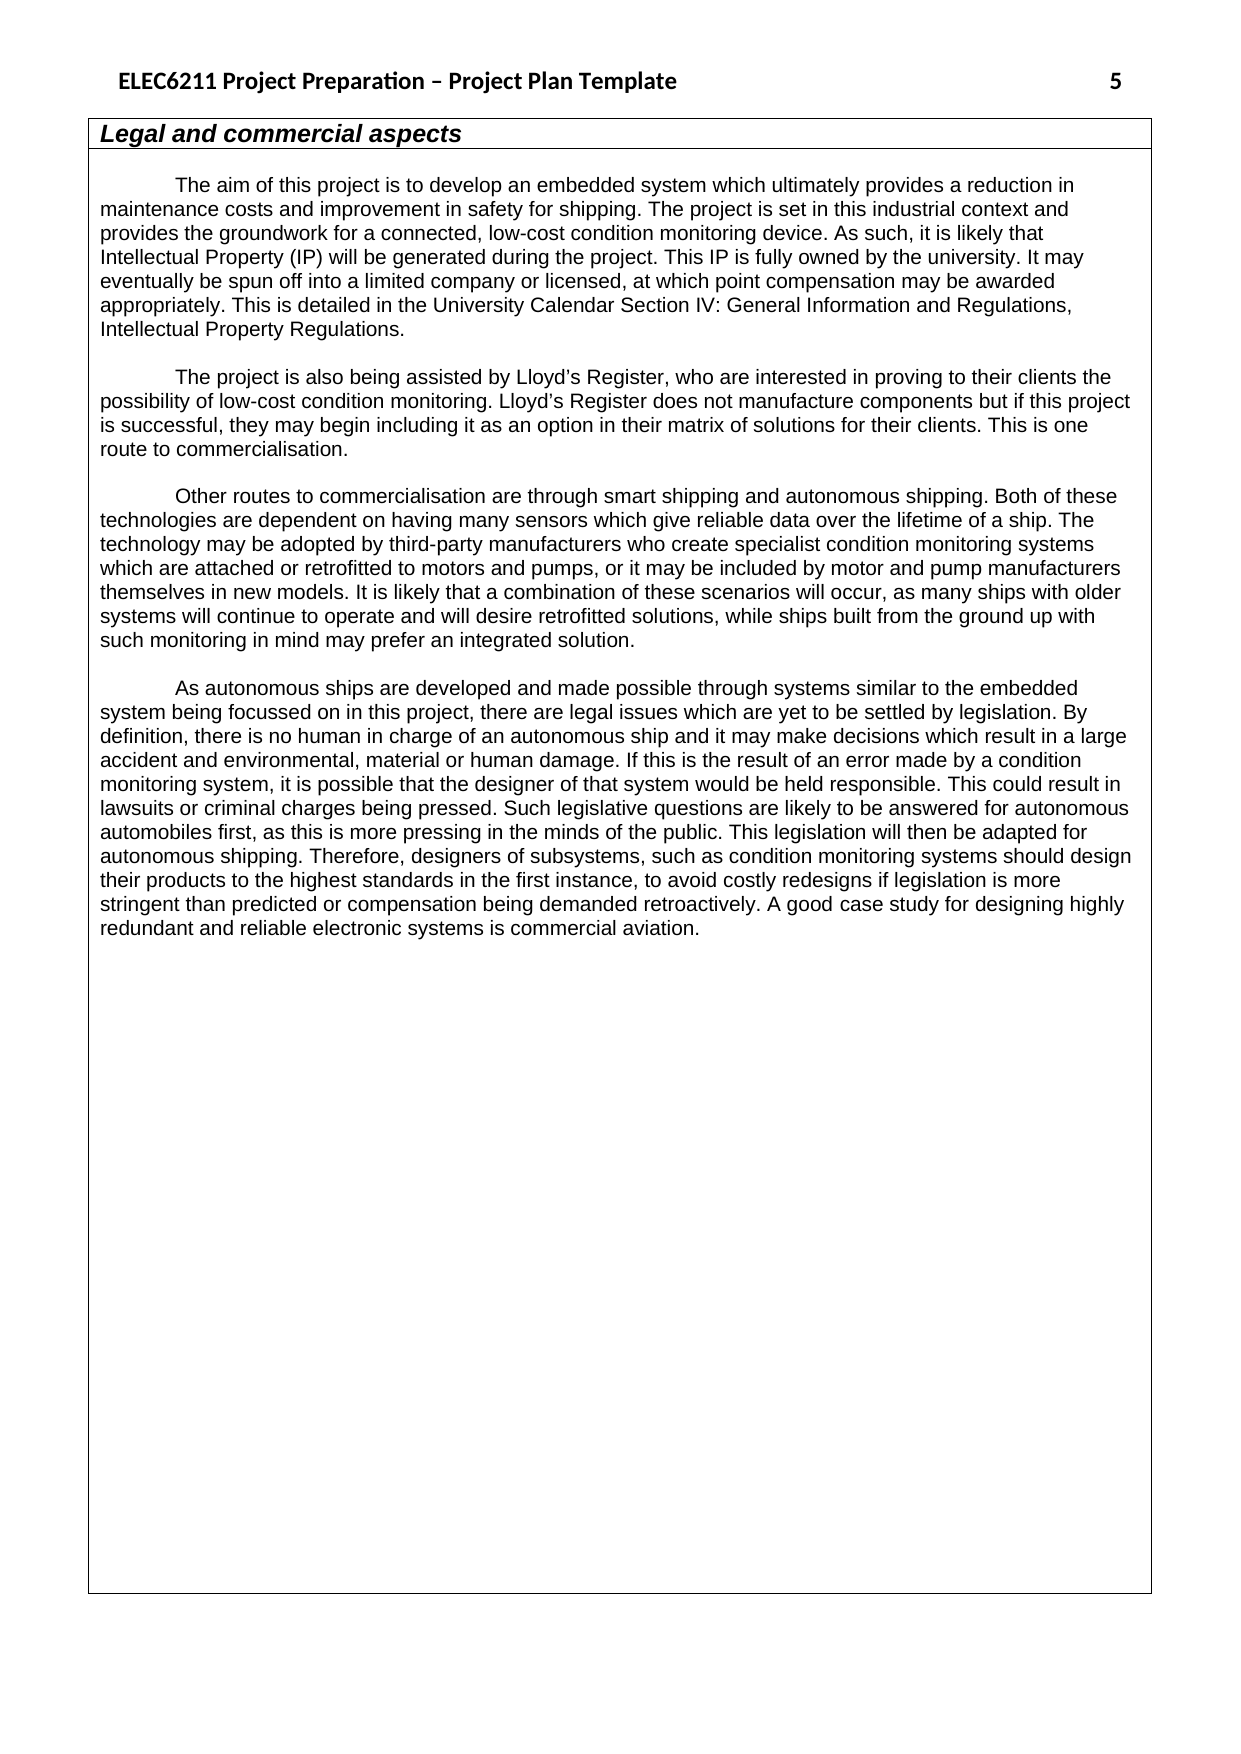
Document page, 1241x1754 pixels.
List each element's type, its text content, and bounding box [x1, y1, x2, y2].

table_cell The aim of this project is to develop an embedded system which ultimately provides a reduction in maintenance costs and improvement in safety for shipping. The project is set in this industrial context and provides the groundwork for a connected, low-cost condition monitoring device. As such, it is likely that Intellectual Property (IP) will be generated during the project. This IP is fully owned by the university. It may eventually be spun off into a limited company or licensed, at which point compensation may be awarded appropriately. This is detailed in the University Calendar Section IV: General Information and Regulations, Intellectual Property Regulations. The project is also being assisted by Lloyd’s Register, who are interested in proving to their clients the possibility of low-cost condition monitoring. Lloyd’s Register does not manufacture components but if this project is successful, they may begin including it as an option in their matrix of solutions for their clients. This is one route to commercialisation. Other routes to commercialisation are through smart shipping and autonomous shipping. Both of these technologies are dependent on having many sensors which give reliable data over the lifetime of a ship. The technology may be adopted by third-party manufacturers who create specialist condition monitoring systems which are attached or retrofitted to motors and pumps, or it may be included by motor and pump manufacturers themselves in new models. It is likely that a combination of these scenarios will occur, as many ships with older systems will continue to operate and will desire retrofitted solutions, while ships built from the ground up with such monitoring in mind may prefer an integrated solution. As autonomous ships are developed and made possible through systems similar to the embedded system being focussed on in this project, there are legal issues which are yet to be settled by legislation. By definition, there is no human in charge of an autonomous ship and it may make decisions which result in a large accident and environmental, material or human damage. If this is the result of an error made by a condition monitoring system, it is possible that the designer of that system would be held responsible. This could result in lawsuits or criminal charges being pressed. Such legislative questions are likely to be answered for autonomous automobiles first, as this is more pressing in the minds of the public. This legislation will then be adapted for autonomous shipping. Therefore, designers of subsystems, such as condition monitoring systems should design their products to the highest standards in the first instance, to avoid costly redesigns if legislation is more stringent than predicted or compensation being demanded retroactively. A good case study for designing highly redundant and reliable electronic systems is commercial aviation. [89, 149, 1151, 1593]
table_header Legal and commercial aspects [89, 119, 1151, 148]
